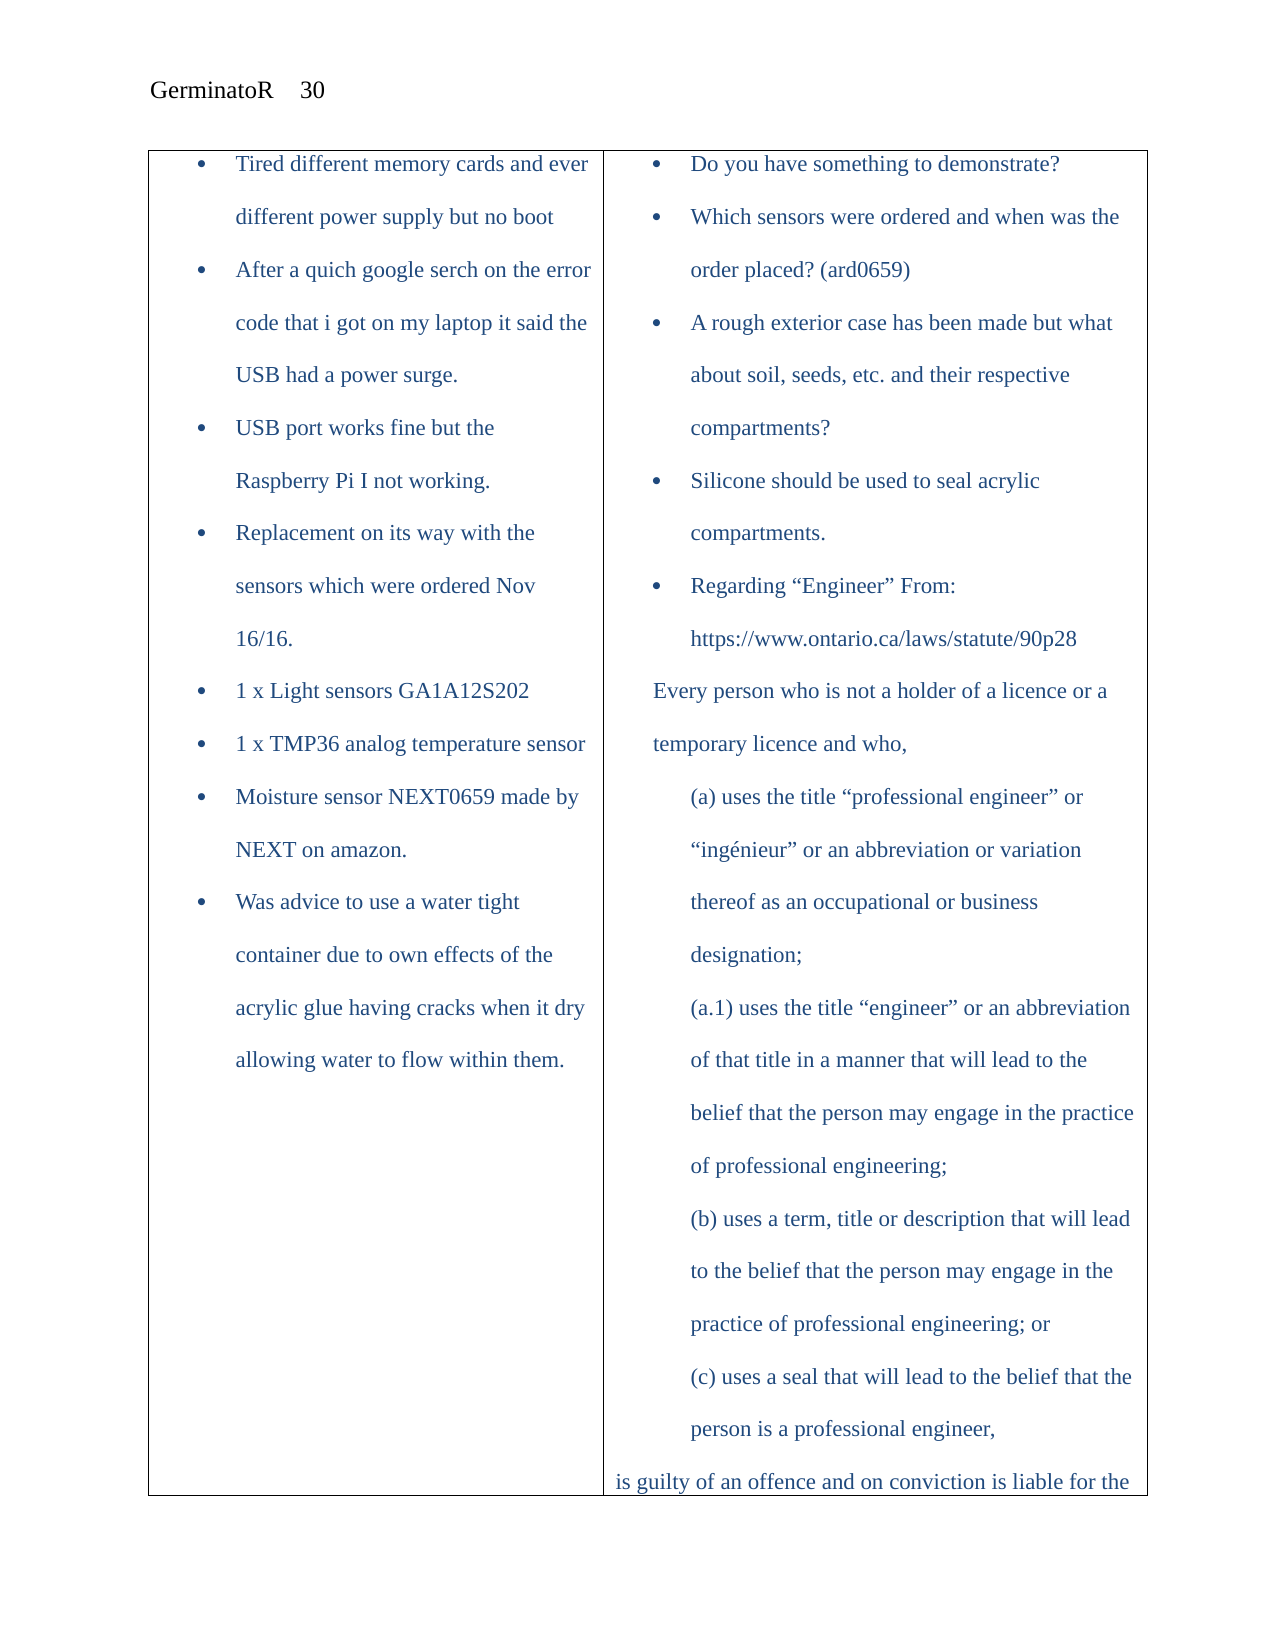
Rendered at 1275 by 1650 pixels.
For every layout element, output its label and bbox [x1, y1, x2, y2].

table_header [604, 151, 1147, 1494]
table_header [149, 151, 603, 1494]
